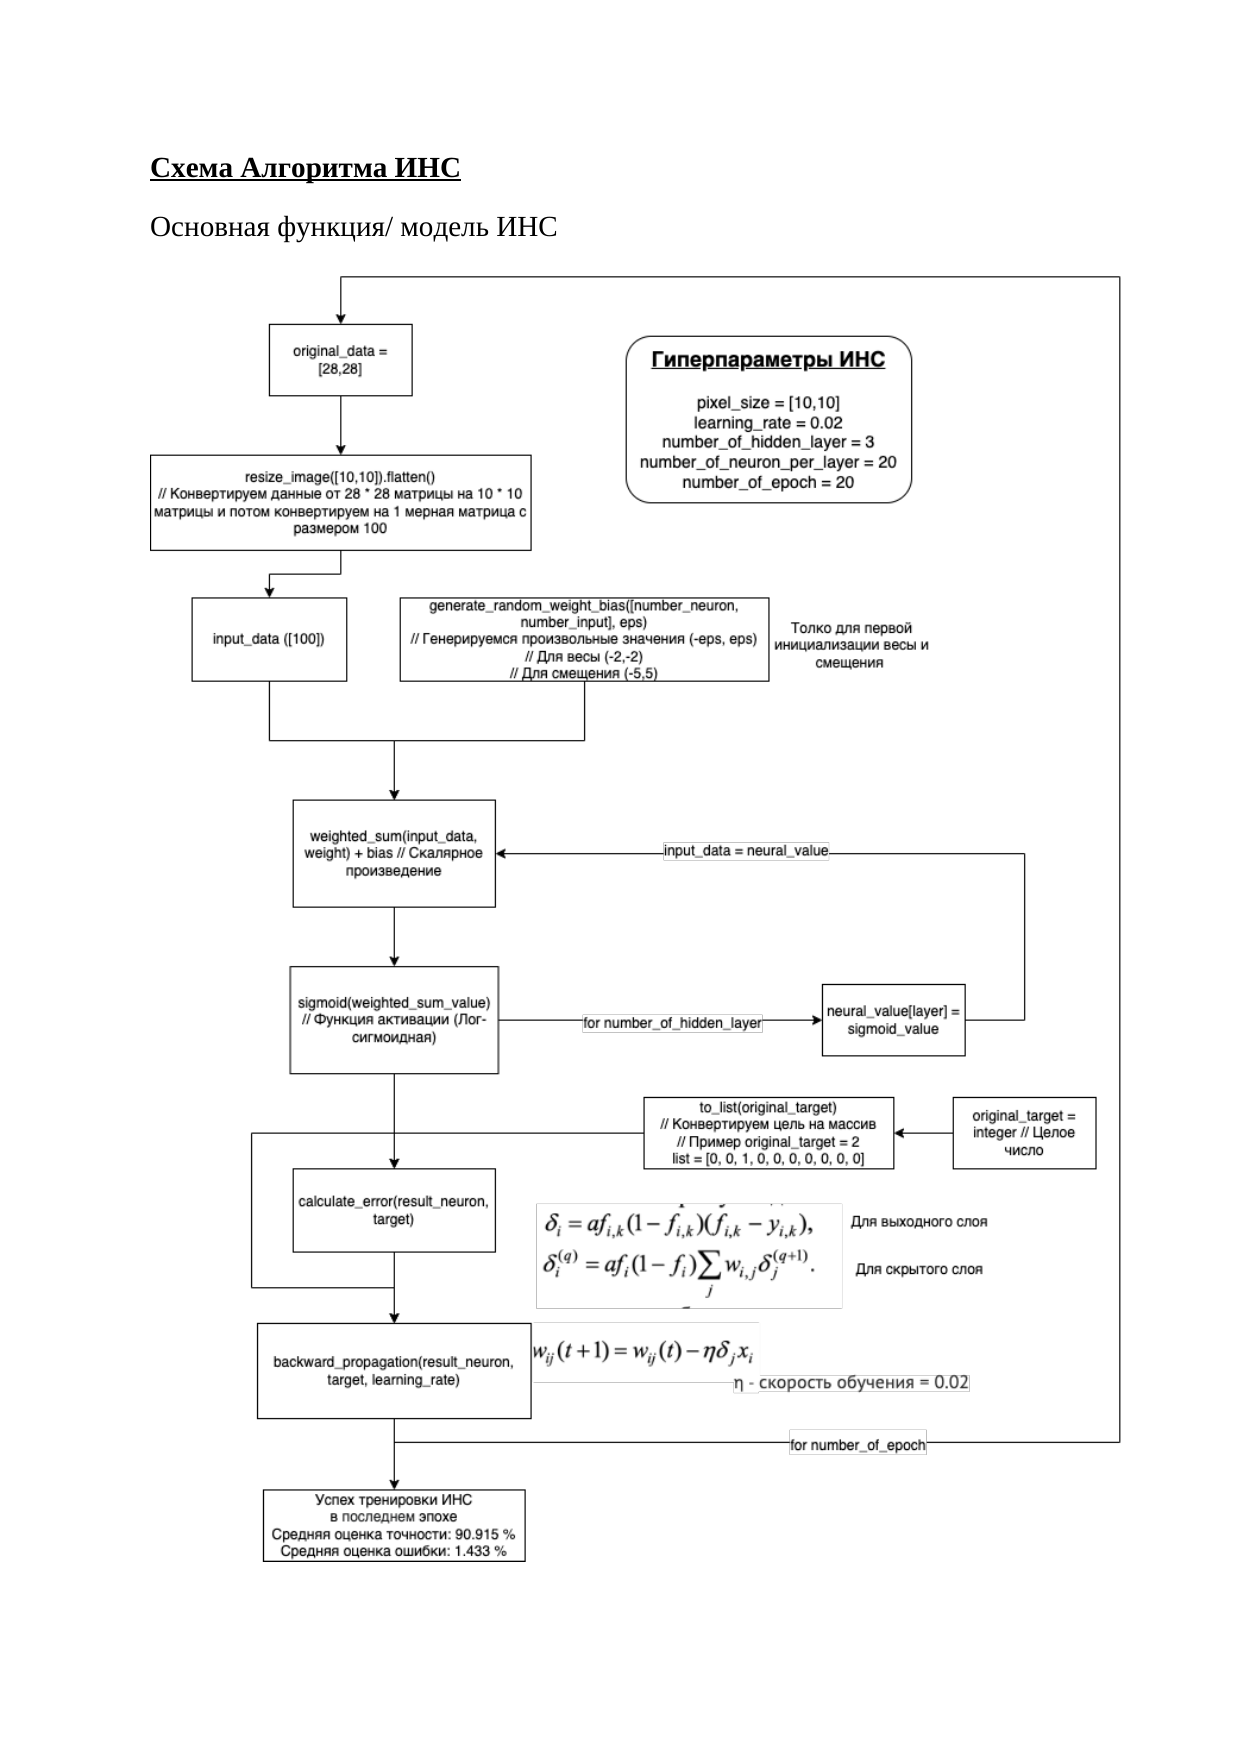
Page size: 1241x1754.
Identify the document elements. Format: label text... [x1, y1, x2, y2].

picture [150, 268, 1129, 1562]
text Схема Алгоритма ИНС [150, 150, 1090, 183]
text Основная функция/ модель ИНС [150, 209, 1090, 243]
